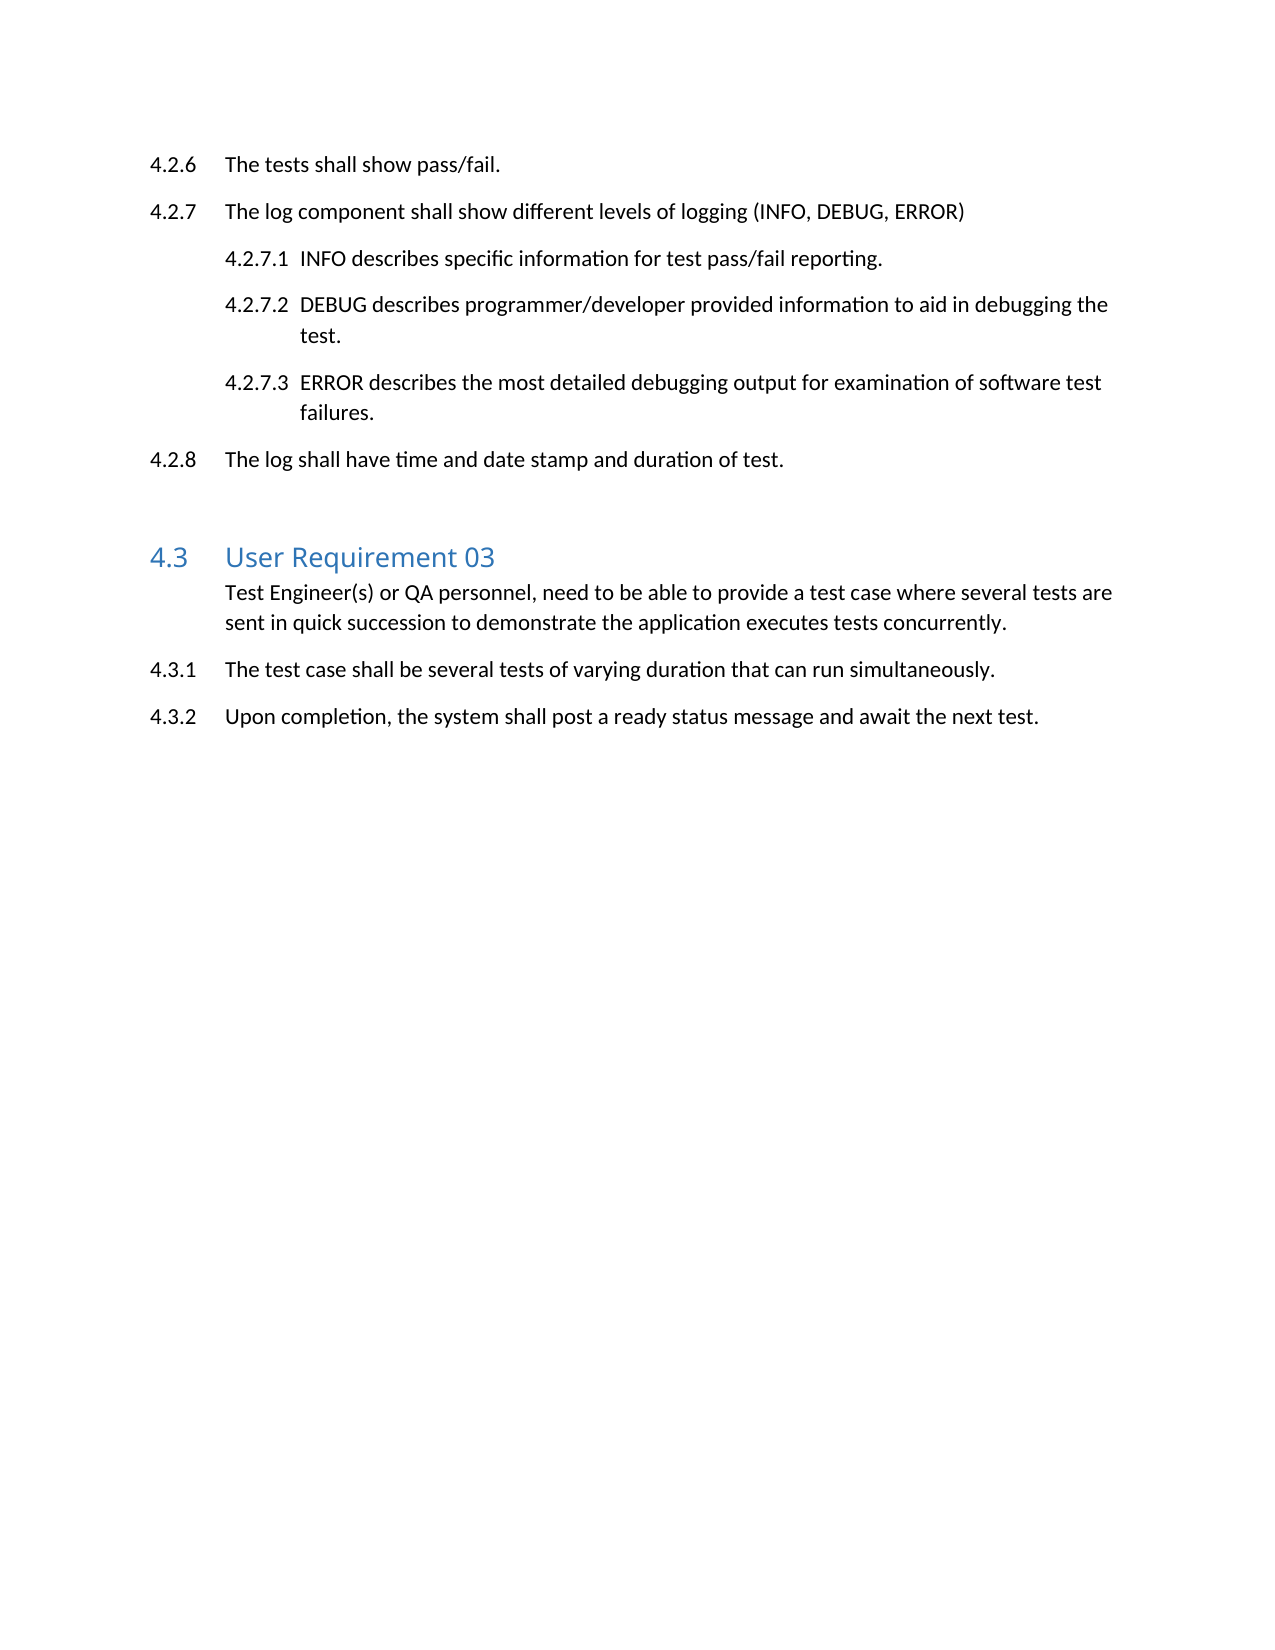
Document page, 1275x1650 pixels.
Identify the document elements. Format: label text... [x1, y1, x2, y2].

text Test Engineer(s) or QA personnel, need to be able to provide a test case where several tests are sent in quick succession to demonstrate the application executes tests concurrently. [225, 578, 1125, 637]
text 4.2.7.3 ERROR describes the most detailed debugging output for examination of software test failures. [225, 368, 1125, 426]
text 4.3.2 Upon completion, the system shall post a ready status message and await the next test. [150, 702, 1125, 730]
text 4.3.1 The test case shall be several tests of varying duration that can run simultaneously. [150, 655, 1125, 683]
text 4.2.8 The log shall have time and date stamp and duration of test. [150, 445, 1125, 473]
text 4.2.7 The log component shall show different levels of logging (INFO, DEBUG, ERROR) [150, 197, 1125, 225]
text 4.2.6 The tests shall show pass/fail. [150, 150, 1125, 178]
subtitle 4.3 User Requirement 03 [150, 538, 1125, 575]
text 4.2.7.1 INFO describes specific information for test pass/fail reporting. [150, 244, 1125, 272]
text 4.2.7.2 DEBUG describes programmer/developer provided information to aid in debugging the test. [225, 291, 1125, 349]
